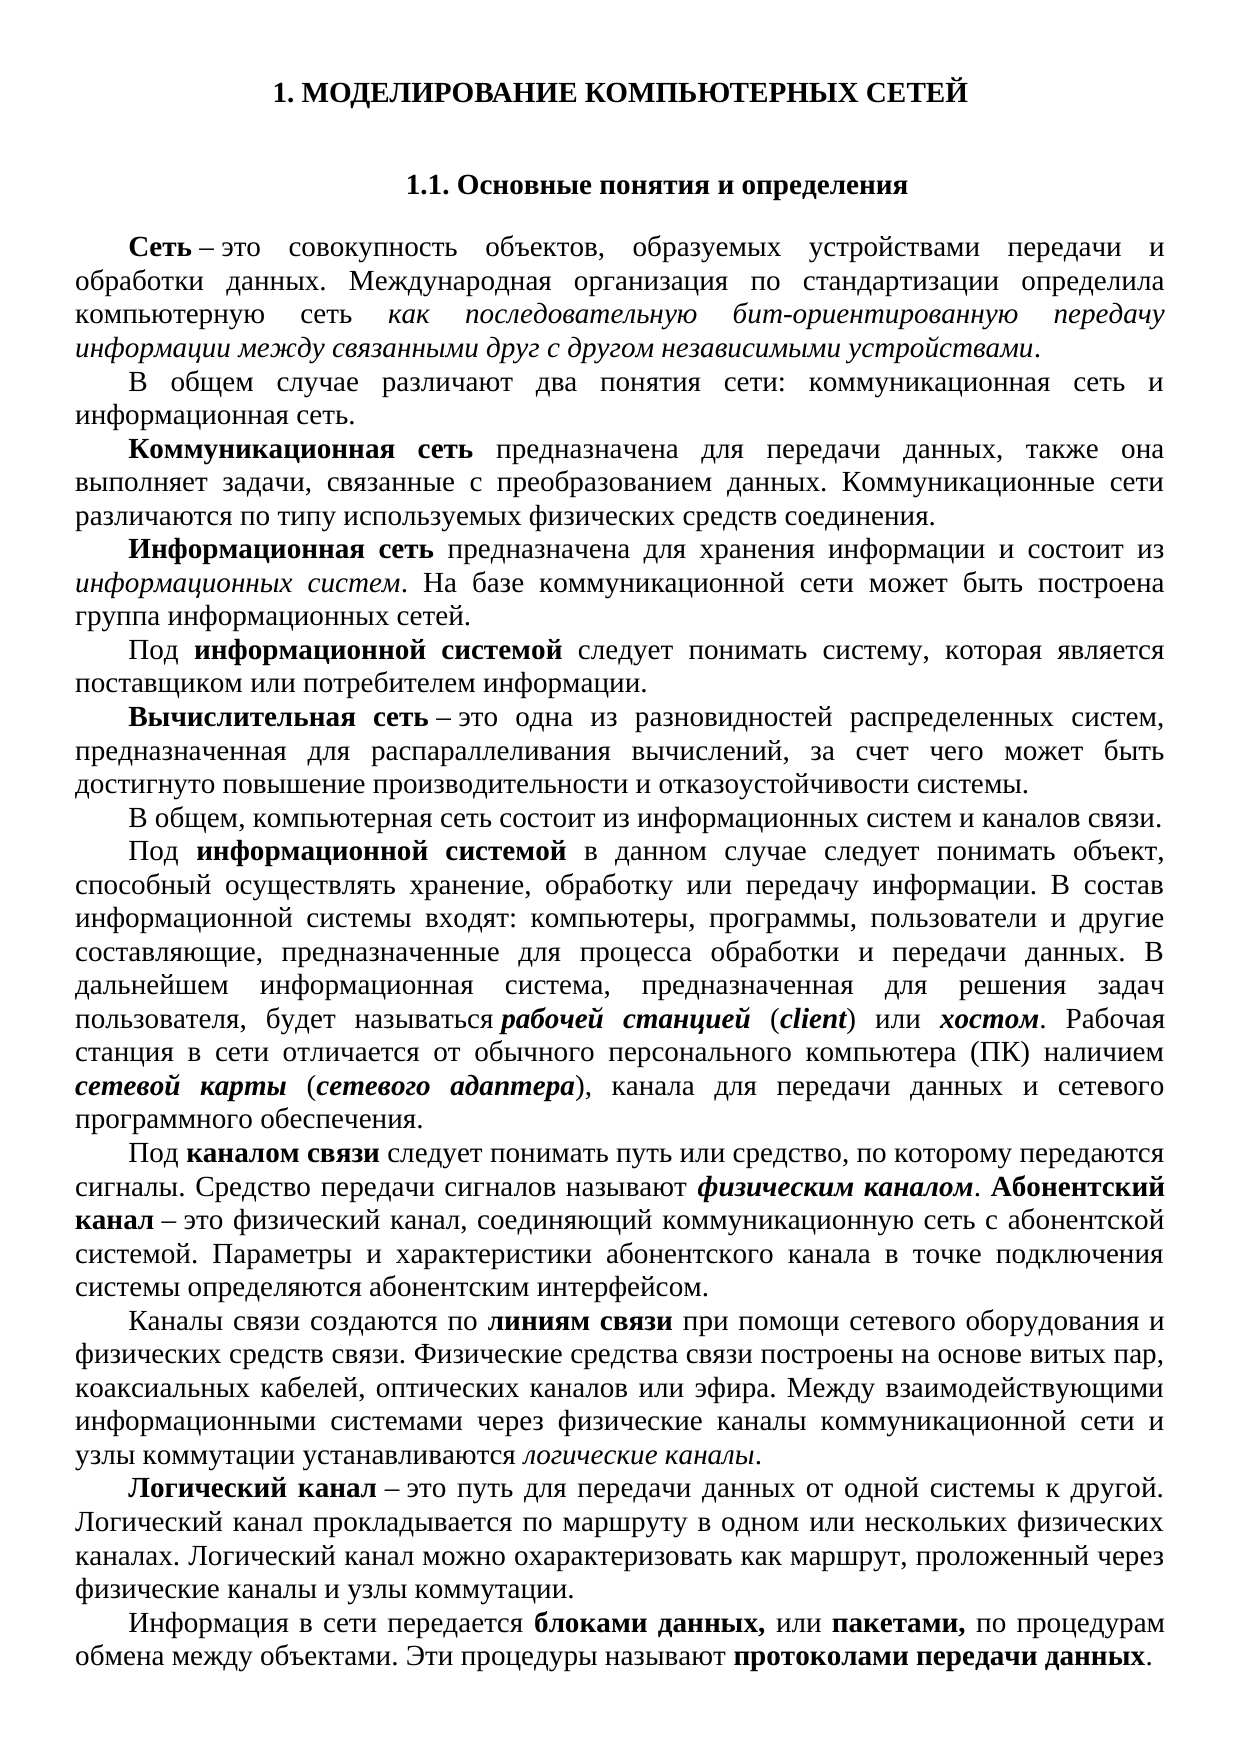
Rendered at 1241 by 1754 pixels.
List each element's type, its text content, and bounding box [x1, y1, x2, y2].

text Под информационной системой в данном случае следует понимать объект, способный осуществлять хранение, обработку или передачу информации. В состав информационной системы входят: компьютеры, программы, пользователи и другие составляющие, предназначенные для процесса обработки и передачи данных. В дальнейшем информационная система, предназначенная для решения задач пользователя, будет называться рабочей станцией (client) или хостом. Рабочая станция в сети отличается от обычного персонального компьютера (ПК) наличием сетевой карты (сетевого адаптера), канала для передачи данных и сетевого программного обеспечения. [75, 833, 1165, 1135]
text В общем, компьютерная сеть состоит из информационных систем и каналов связи. [75, 800, 1165, 833]
text Каналы связи создаются по линиям связи при помощи сетевого оборудования и физических средств связи. Физические средства связи построены на основе витых пар, коаксиальных кабелей, оптических каналов или эфира. Между взаимодействующими информационными системами через физические каналы коммуникационной сети и узлы коммутации устанавливаются логические каналы. [75, 1303, 1165, 1471]
text В общем случае различают два понятия сети: коммуникационная сеть и информационная сеть. [75, 364, 1165, 431]
text Логический канал – это путь для передачи данных от одной системы к другой. Логический канал прокладывается по маршруту в одном или нескольких физических каналах. Логический канал можно охарактеризовать как маршрут, проложенный через физические каналы и узлы коммутации. [75, 1471, 1165, 1605]
text Информация в сети передается блоками данных, или пакетами, по процедурам обмена между объектами. Эти процедуры называют протоколами передачи данных. [75, 1605, 1165, 1672]
text Сеть – это совокупность объектов, образуемых устройствами передачи и обработки данных. Международная организация по стандартизации определила компьютерную сеть как последовательную бит-ориентированную передачу информации между связанными друг с другом независимыми устройствами. [75, 229, 1165, 364]
text Под информационной системой следует понимать систему, которая является поставщиком или потребителем информации. [75, 632, 1165, 699]
text Коммуникационная сеть предназначена для передачи данных, также она выполняет задачи, связанные с преобразованием данных. Коммуникационные сети различаются по типу используемых физических средств соединения. [75, 431, 1165, 531]
text Под каналом связи следует понимать путь или средство, по которому передаются сигналы. Средство передачи сигналов называют физическим каналом. Абонентский канал – это физический канал, соединяющий коммуникационную сеть с абонентской системой. Параметры и характеристики абонентского канала в точке подключения системы определяются абонентским интерфейсом. [75, 1135, 1165, 1303]
text Вычислительная сеть – это одна из разновидностей распределенных систем, предназначенная для распараллеливания вычислений, за счет чего может быть достигнуто повышение производительности и отказоустойчивости системы. [75, 699, 1165, 800]
text 1.1. Основные понятия и определения [75, 167, 1165, 200]
text Информационная сеть предназначена для хранения информации и состоит из информационных систем. На базе коммуникационной сети может быть построена группа информационных сетей. [75, 531, 1165, 632]
subtitle 1. МОДЕЛИРОВАНИЕ КОМПЬЮТЕРНЫХ СЕТЕЙ [75, 75, 1165, 108]
